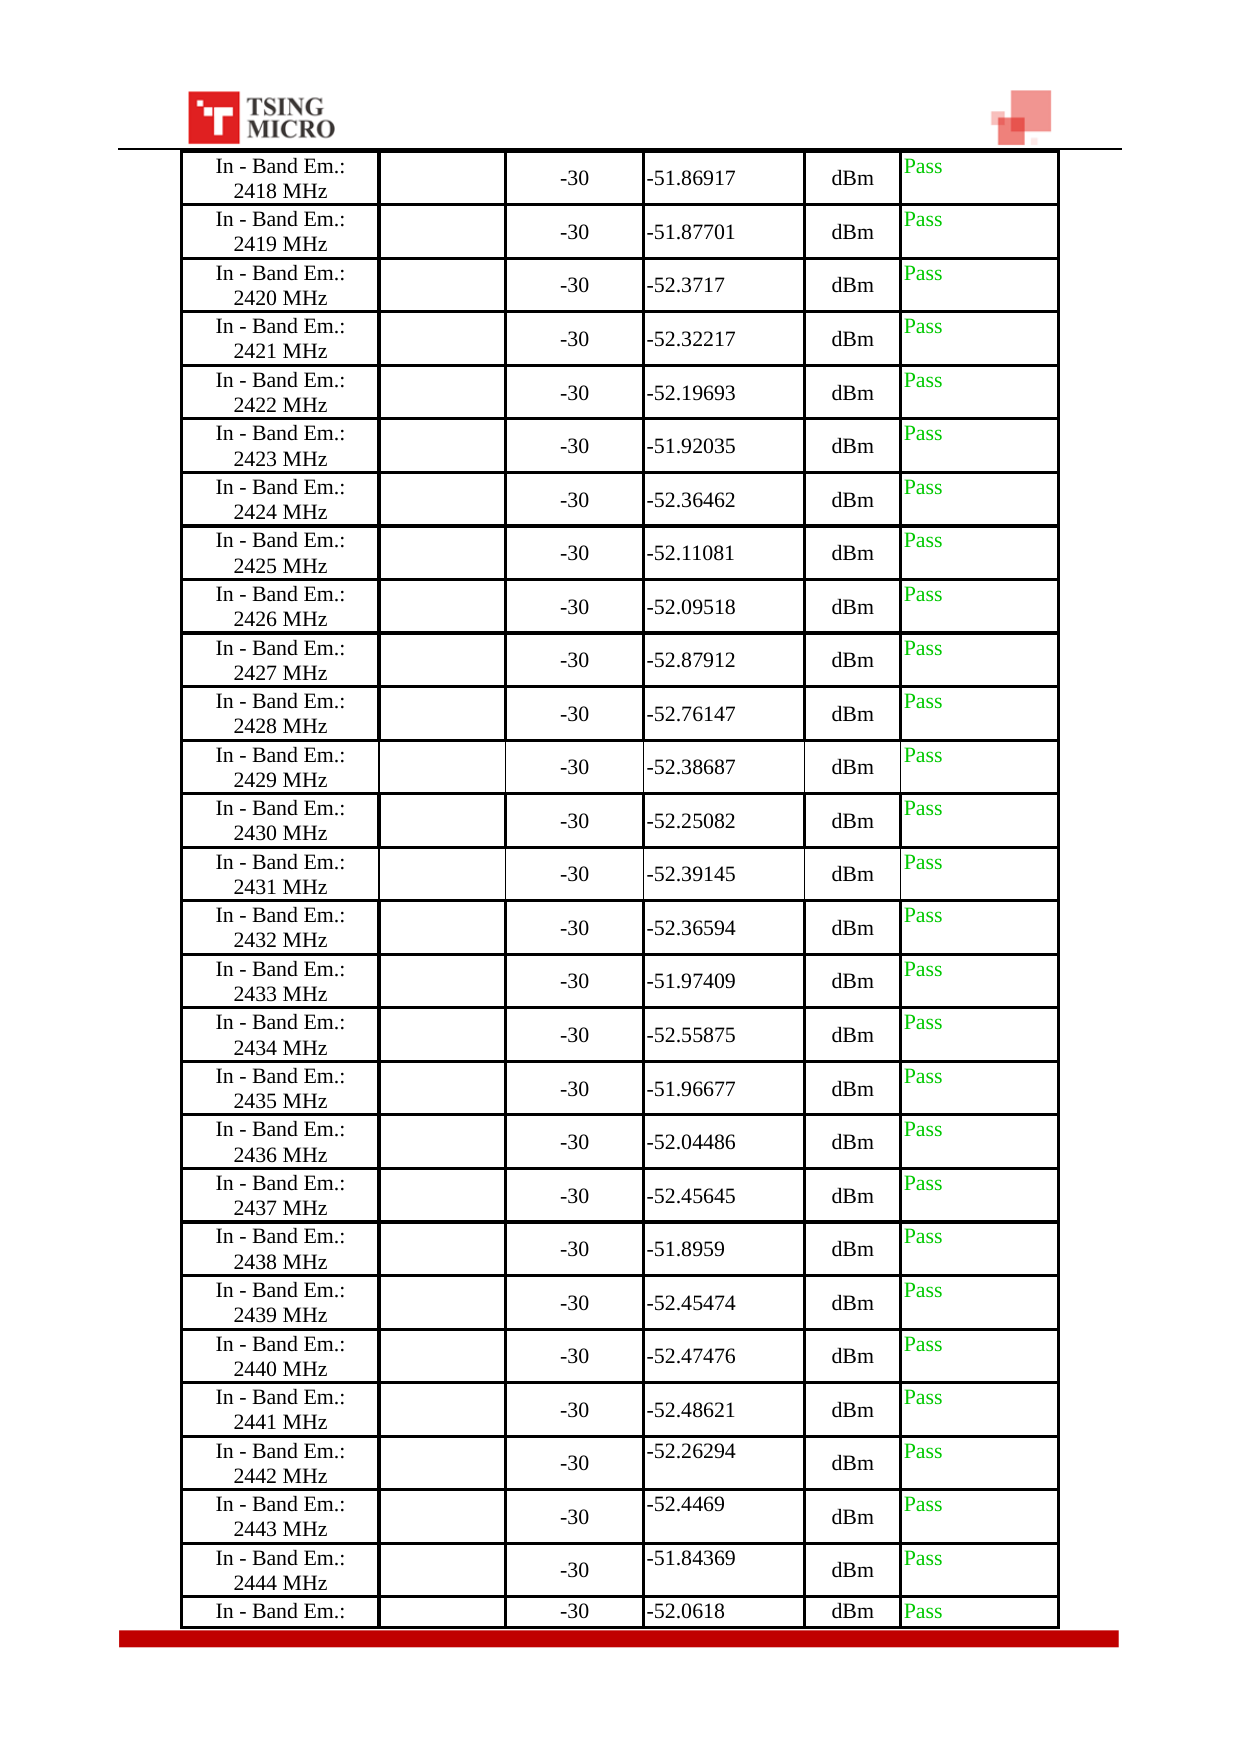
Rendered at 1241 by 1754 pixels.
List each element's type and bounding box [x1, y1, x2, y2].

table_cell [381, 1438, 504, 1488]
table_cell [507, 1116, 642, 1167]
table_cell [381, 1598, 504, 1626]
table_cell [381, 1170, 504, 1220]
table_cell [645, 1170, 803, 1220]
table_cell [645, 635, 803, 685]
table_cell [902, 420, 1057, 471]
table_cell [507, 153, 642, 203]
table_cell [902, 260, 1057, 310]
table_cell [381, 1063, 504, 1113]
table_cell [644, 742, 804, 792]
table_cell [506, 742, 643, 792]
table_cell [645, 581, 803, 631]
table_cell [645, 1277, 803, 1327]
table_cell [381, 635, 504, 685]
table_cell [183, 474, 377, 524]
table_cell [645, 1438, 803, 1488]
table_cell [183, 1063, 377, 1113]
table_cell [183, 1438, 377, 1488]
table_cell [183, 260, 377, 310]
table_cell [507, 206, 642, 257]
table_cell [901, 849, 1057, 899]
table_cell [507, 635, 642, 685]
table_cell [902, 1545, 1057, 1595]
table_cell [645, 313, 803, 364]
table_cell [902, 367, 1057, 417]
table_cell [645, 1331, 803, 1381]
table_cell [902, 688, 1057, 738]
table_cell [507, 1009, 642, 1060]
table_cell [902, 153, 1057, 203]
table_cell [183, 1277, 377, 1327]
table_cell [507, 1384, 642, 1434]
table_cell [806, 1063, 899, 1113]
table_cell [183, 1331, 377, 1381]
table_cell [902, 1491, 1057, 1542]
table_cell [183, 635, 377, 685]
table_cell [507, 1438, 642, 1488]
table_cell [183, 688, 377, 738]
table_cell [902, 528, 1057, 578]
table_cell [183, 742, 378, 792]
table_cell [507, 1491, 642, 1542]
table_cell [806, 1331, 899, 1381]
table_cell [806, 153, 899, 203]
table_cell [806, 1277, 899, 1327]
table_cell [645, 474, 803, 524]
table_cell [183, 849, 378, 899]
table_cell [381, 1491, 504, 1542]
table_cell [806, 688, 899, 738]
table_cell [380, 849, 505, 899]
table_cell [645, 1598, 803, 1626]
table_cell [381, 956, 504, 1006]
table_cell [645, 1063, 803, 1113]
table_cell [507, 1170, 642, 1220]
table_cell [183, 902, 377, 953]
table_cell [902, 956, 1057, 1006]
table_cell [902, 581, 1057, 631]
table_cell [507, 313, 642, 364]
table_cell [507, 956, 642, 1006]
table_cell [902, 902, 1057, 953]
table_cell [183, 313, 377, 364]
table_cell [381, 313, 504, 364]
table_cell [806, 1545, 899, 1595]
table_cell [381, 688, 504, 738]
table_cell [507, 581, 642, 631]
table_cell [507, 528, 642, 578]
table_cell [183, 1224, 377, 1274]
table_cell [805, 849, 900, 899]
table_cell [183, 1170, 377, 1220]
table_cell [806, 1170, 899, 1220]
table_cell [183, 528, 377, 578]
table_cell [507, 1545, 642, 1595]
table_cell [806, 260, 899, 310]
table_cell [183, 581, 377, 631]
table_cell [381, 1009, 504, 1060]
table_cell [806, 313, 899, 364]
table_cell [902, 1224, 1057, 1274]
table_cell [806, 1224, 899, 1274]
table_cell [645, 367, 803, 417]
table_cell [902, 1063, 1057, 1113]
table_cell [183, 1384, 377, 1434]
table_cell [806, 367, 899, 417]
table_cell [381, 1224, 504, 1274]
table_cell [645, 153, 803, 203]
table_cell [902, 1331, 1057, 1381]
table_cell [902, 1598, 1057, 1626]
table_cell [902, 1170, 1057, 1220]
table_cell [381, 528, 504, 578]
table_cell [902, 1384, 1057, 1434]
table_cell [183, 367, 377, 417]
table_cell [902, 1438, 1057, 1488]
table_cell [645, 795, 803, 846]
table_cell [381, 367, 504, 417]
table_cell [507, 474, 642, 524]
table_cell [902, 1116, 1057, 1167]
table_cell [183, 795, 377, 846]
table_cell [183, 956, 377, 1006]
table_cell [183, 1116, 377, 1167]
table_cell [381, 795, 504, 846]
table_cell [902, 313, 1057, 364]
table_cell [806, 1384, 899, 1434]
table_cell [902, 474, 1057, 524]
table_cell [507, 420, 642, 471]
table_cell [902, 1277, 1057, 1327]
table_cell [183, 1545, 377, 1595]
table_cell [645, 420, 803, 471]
picture [187, 88, 1053, 146]
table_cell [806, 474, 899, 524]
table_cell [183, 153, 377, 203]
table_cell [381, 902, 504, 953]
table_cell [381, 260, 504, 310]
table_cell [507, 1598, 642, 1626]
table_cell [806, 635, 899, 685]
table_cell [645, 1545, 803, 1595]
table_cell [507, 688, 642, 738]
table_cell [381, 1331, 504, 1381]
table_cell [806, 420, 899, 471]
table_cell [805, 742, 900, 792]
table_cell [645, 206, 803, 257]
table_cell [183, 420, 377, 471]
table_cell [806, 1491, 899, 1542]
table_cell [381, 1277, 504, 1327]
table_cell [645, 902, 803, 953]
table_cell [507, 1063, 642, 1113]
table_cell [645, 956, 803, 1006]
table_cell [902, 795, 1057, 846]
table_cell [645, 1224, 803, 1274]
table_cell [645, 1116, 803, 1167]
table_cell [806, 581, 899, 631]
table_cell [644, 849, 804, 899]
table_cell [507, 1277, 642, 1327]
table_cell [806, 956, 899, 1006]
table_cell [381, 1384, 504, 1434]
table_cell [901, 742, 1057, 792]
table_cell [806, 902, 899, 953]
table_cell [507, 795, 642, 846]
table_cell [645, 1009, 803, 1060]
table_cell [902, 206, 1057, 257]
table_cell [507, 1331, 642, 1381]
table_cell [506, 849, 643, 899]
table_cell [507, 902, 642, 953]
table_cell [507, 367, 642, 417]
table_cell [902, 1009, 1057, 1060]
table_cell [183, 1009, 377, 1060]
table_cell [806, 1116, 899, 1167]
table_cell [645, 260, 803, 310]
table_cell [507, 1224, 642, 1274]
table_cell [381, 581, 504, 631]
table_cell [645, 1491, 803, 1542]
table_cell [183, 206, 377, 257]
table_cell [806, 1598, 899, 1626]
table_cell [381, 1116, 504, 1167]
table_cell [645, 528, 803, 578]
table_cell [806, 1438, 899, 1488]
picture [118, 1629, 1121, 1651]
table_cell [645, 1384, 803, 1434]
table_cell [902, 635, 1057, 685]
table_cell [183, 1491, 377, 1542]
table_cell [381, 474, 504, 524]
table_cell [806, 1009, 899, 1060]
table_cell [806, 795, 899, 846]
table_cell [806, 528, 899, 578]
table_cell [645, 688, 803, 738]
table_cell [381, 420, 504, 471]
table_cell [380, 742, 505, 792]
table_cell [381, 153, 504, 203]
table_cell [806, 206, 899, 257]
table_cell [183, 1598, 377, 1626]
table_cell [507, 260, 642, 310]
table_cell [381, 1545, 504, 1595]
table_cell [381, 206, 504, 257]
